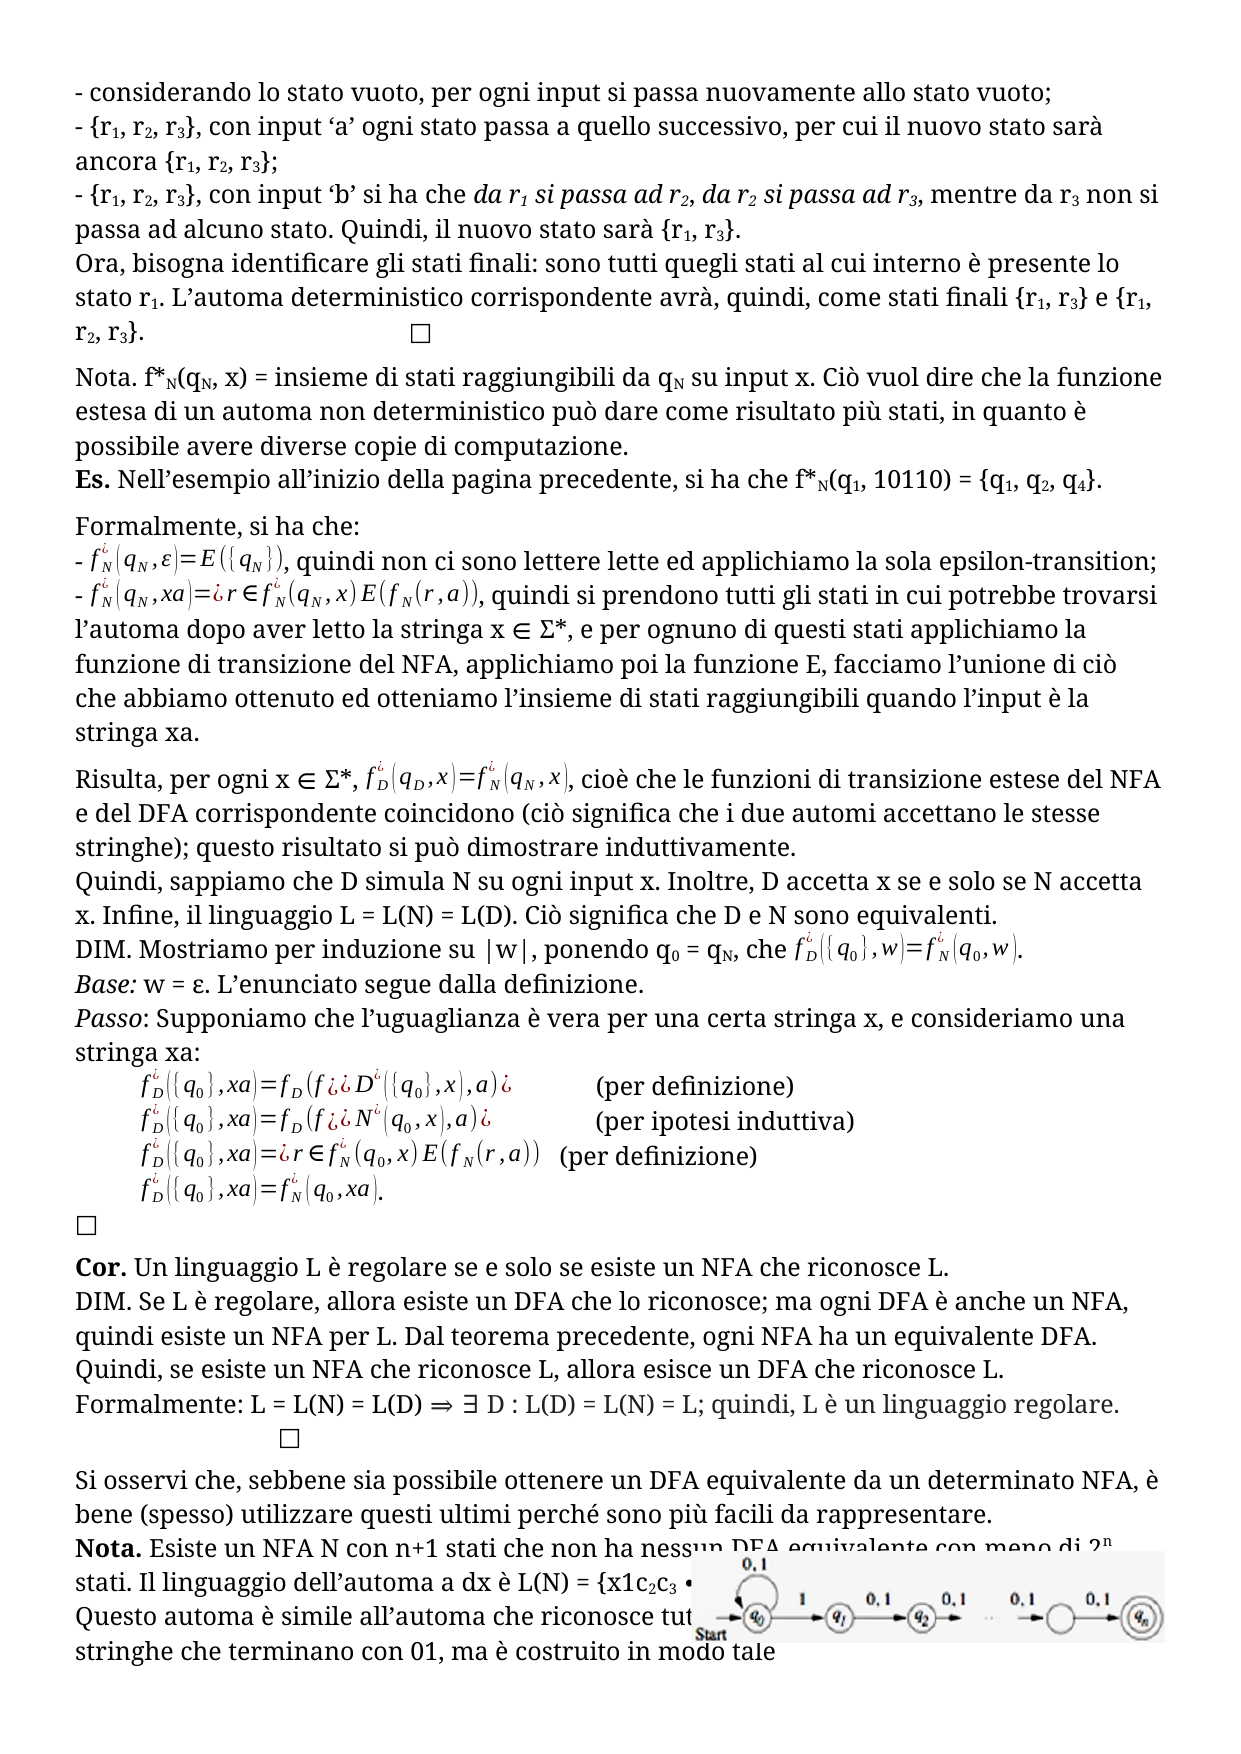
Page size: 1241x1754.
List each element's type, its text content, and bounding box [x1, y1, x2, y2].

text Formalmente, si ha che: - , quindi non ci sono lettere lette ed applichiamo la sola epsilon-transition; - , quindi si prendono tutti gli stati in cui potrebbe trovarsi l’automa dopo aver letto la stringa x ∈ Σ*, e per ognuno di questi stati applichiamo la funzione di transizione del NFA, applichiamo poi la funzione E, facciamo l’unione di ciò che abbiamo ottenuto ed otteniamo l’insieme di stati raggiungibili quando l’input è la stringa xa. [75, 509, 1165, 748]
picture [691, 1551, 1166, 1643]
text Nota. f*N(qN, x) = insieme di stati raggiungibili da qN su input x. Ciò vuol dire che la funzione estesa di un automa non deterministico può dare come risultato più stati, in quanto è possibile avere diverse copie di computazione. Es. Nell’esempio all’inizio della pagina precedente, si ha che f*N(q1, 10110) = {q1, q2, q4}. [75, 360, 1165, 496]
text Cor. Un linguaggio L è regolare se e solo se esiste un NFA che riconosce L. DIM. Se L è regolare, allora esiste un DFA che lo riconosce; ma ogni DFA è anche un NFA, quindi esiste un NFA per L. Dal teorema precedente, ogni NFA ha un equivalente DFA. Quindi, se esiste un NFA che riconosce L, allora esisce un DFA che riconosce L. Formalmente: L = L(N) = L(D) ⇒ ∃ D : L(D) = L(N) = L; quindi, L è un linguaggio regolare. □ [75, 1250, 1165, 1450]
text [75, 1463, 1165, 1667]
text Risulta, per ogni x ∈ Σ*, , cioè che le funzioni di transizione estese del NFA e del DFA corrispondente coincidono (ciò significa che i due automi accettano le stesse stringhe); questo risultato si può dimostrare induttivamente. Quindi, sappiamo che D simula N su ogni input x. Inoltre, D accetta x se e solo se N accetta x. Infine, il linguaggio L = L(N) = L(D). Ciò significa che D e N sono equivalenti. DIM. Mostriamo per induzione su |w|, ponendo q0 = qN, che . Base: w = ε. L’enunciato segue dalla definizione. Passo: Supponiamo che l’uguaglianza è vera per una certa stringa x, e consideriamo una stringa xa: (per definizione) (per ipotesi induttiva) (per definizione) . □ [75, 761, 1165, 1237]
